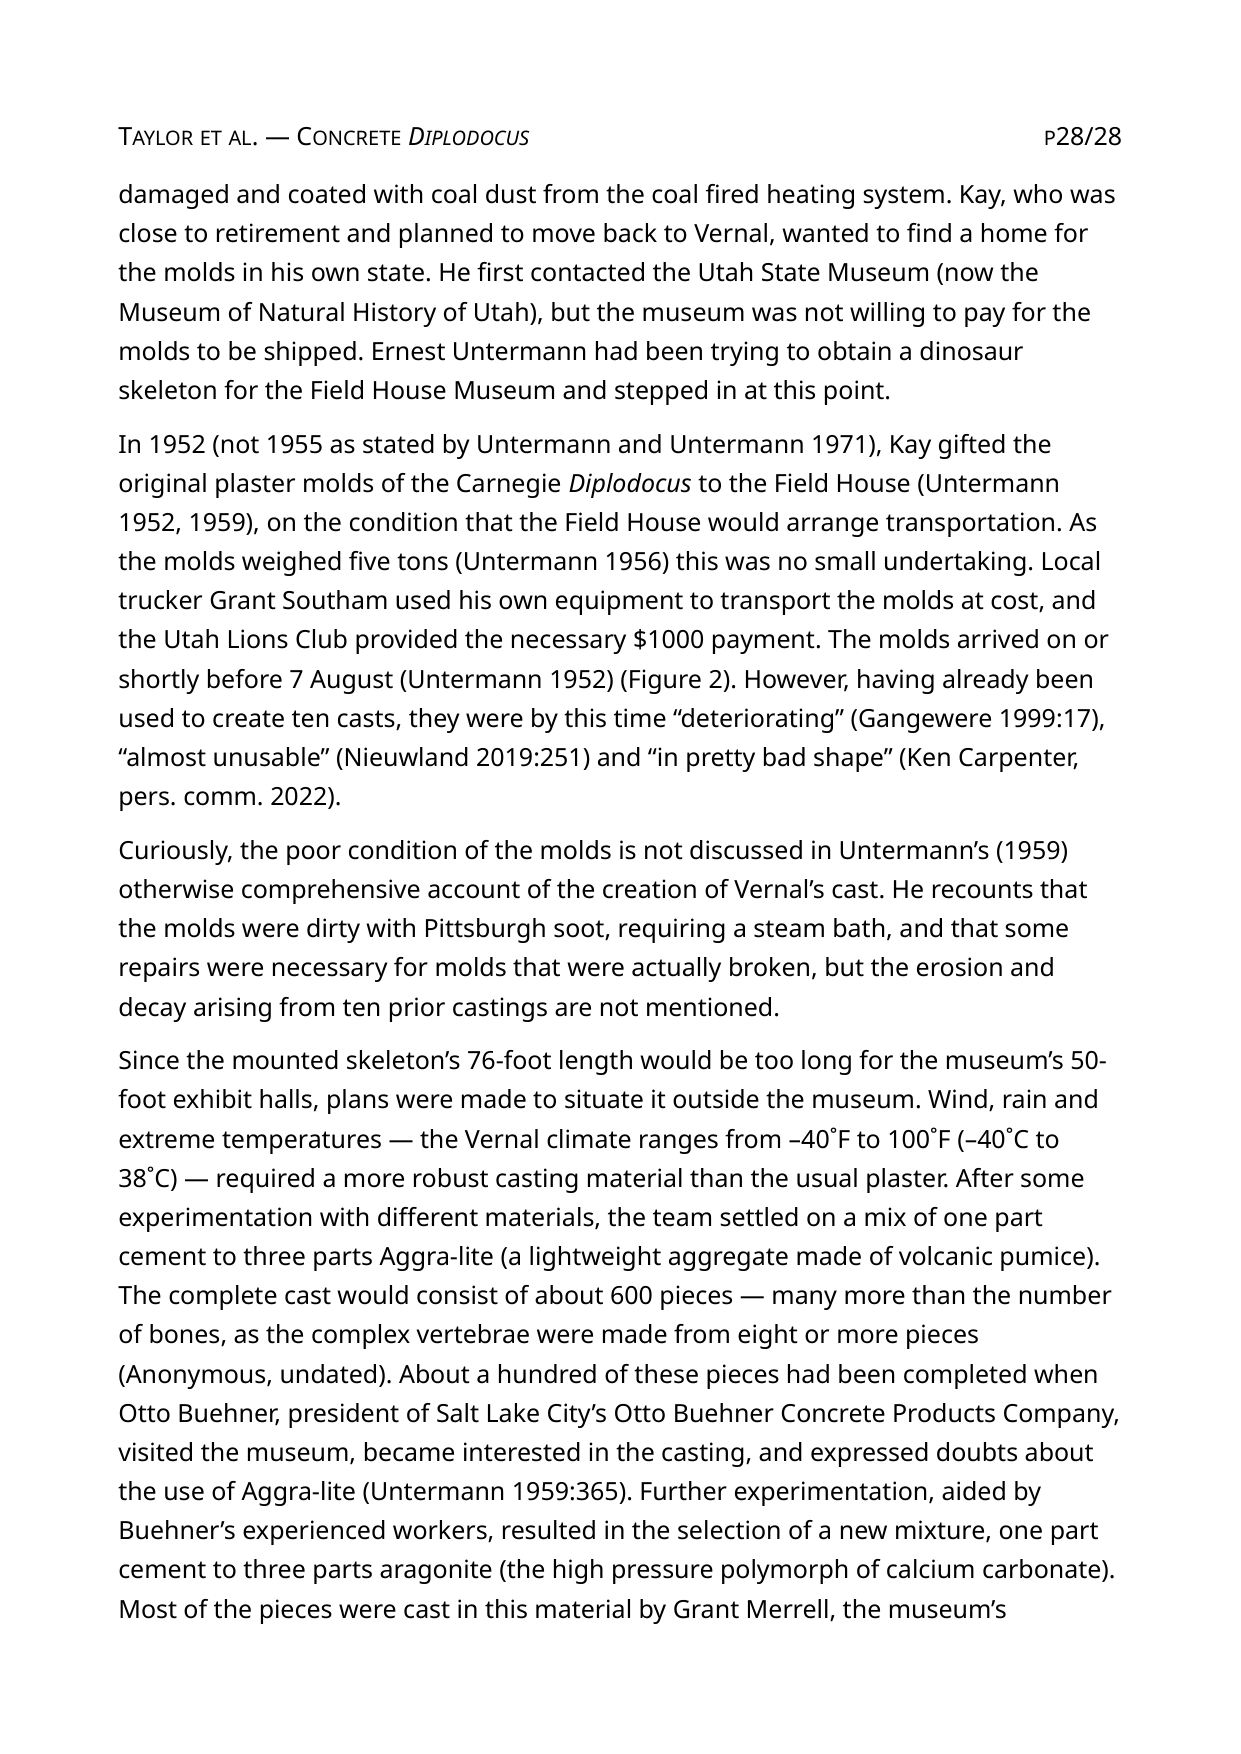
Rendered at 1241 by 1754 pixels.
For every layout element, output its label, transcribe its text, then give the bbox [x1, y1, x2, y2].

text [118, 177, 1122, 407]
text Curiously, the poor condition of the molds is not discussed in Untermann’s (1959) otherwise comprehensive account of the creation of Vernal’s cast. He recounts that the molds were dirty with Pittsburgh soot, requiring a steam bath, and that some repairs were necessary for molds that were actually broken, but the erosion and decay arising from ten prior castings are not mentioned. [118, 832, 1122, 1023]
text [118, 1043, 1122, 1625]
text In 1952 (not 1955 as stated by Untermann and Untermann 1971), Kay gifted the original plaster molds of the Carnegie Diplodocus to the Field House (Untermann 1952, 1959), on the condition that the Field House would arrange transportation. As the molds weighed five tons (Untermann 1956) this was no small undertaking. Local trucker Grant Southam used his own equipment to transport the molds at cost, and the Utah Lions Club provided the necessary $1000 payment. The molds arrived on or shortly before 7 August (Untermann 1952) (Figure 2). However, having already been used to create ten casts, they were by this time “deteriorating” (Gangewere 1999:17), “almost unusable” (Nieuwland 2019:251) and “in pretty bad shape” (Ken Carpenter, pers. comm. 2022). [118, 426, 1122, 813]
